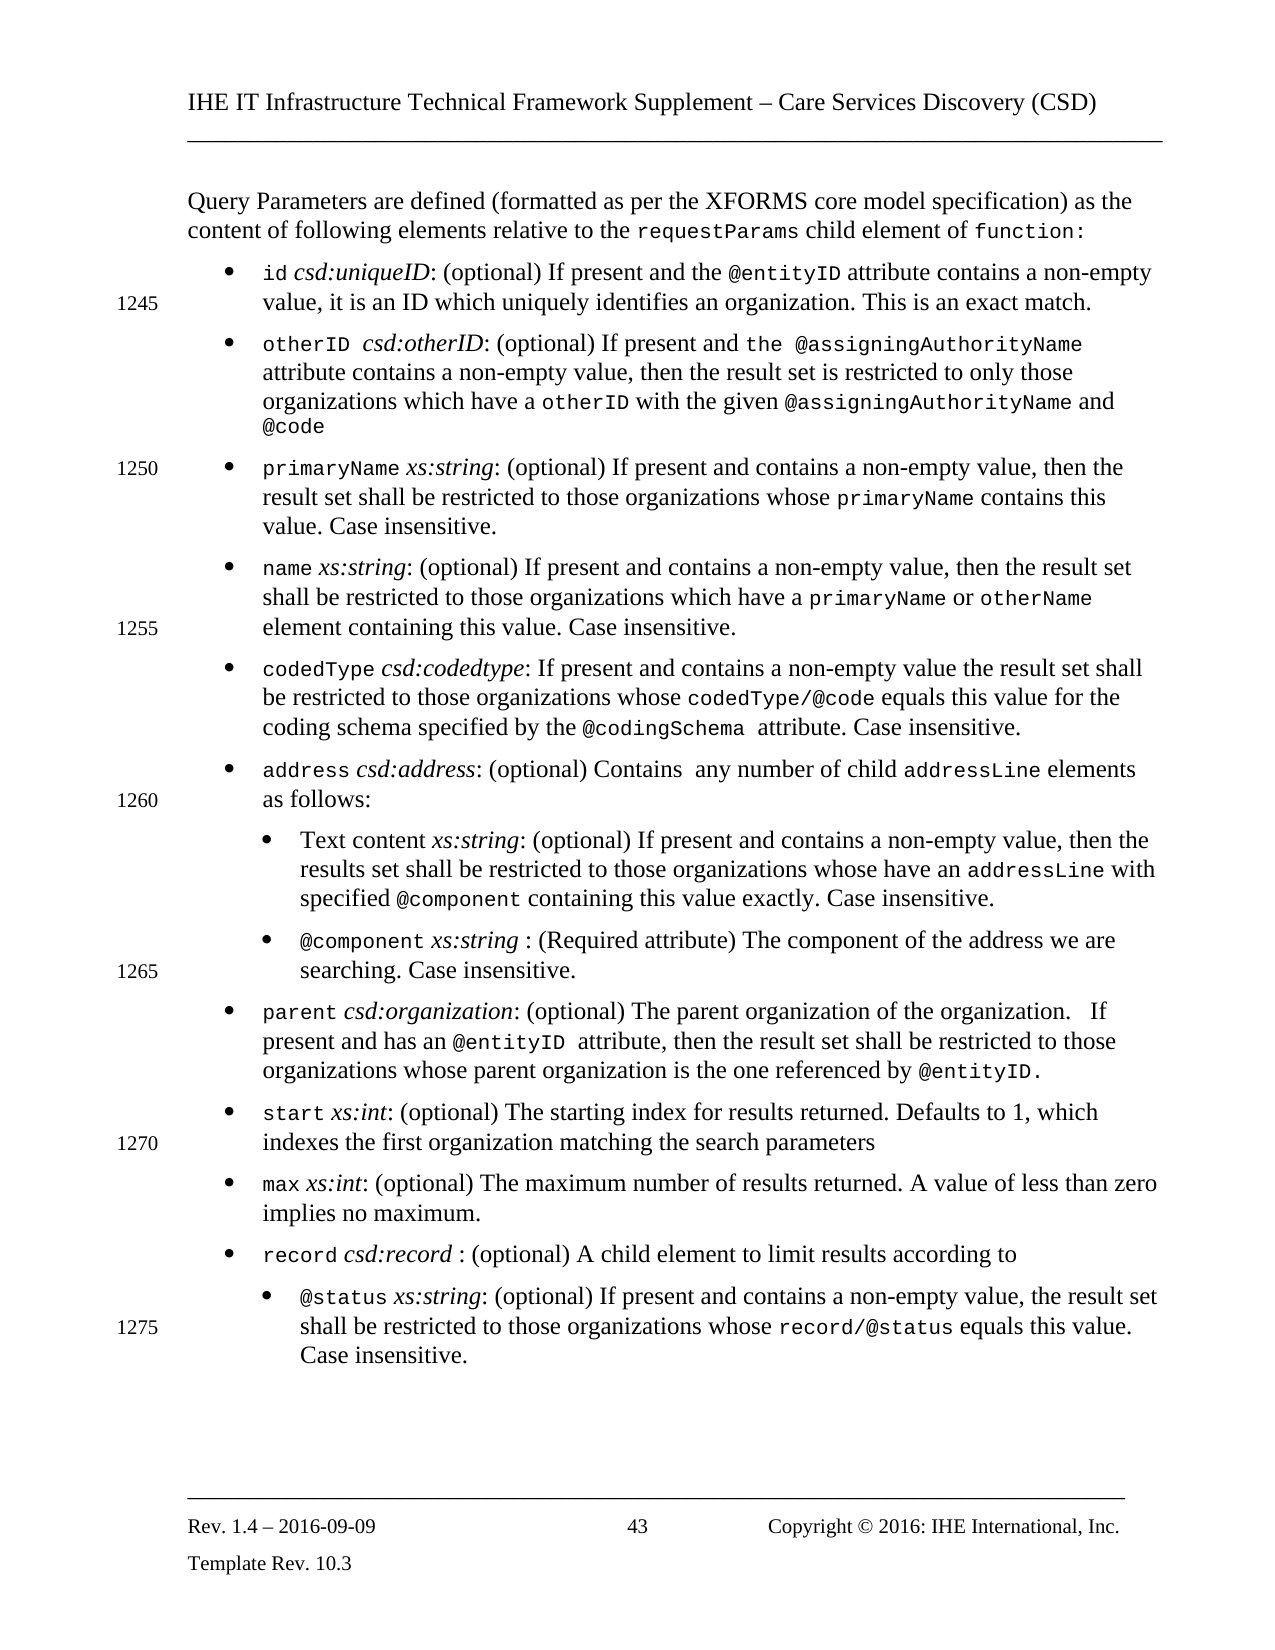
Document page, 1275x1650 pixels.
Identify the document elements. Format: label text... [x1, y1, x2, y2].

list start xs:int: (optional) The starting index for results returned. Defaults to 1, which indexes the first organization matching the search parameters [225, 1097, 1162, 1156]
list primaryName xs:string: (optional) If present and contains a non-empty value, then the result set shall be restricted to those organizations whose primaryName contains this value. Case insensitive. [225, 452, 1162, 540]
text Query Parameters are defined (formatted as per the XFORMS core model specification) as the content of following elements relative to the requestParams child element of function: [187, 186, 1162, 244]
list id csd:uniqueID: (optional) If present and the @entityID attribute contains a non-empty value, it is an ID which uniquely identifies an organization. This is an exact match. [225, 257, 1162, 315]
list max xs:int: (optional) The maximum number of results returned. A value of less than zero implies no maximum. [225, 1168, 1162, 1227]
list @status xs:string: (optional) If present and contains a non-empty value, the result set shall be restricted to those organizations whose record/@status equals this value. Case insensitive. [262, 1281, 1162, 1369]
list parent csd:organization: (optional) The parent organization of the organization. If present and has an @entityID attribute, then the result set shall be restricted to those organizations whose parent organization is the one referenced by @entityID. [225, 996, 1162, 1085]
list codedType csd:codedtype: If present and contains a non-empty value the result set shall be restricted to those organizations whose codedType/@code equals this value for the coding schema specified by the @codingSchema attribute. Case insensitive. [225, 653, 1162, 742]
list @component xs:string : (Required attribute) The component of the address we are searching. Case insensitive. [262, 925, 1162, 984]
list name xs:string: (optional) If present and contains a non-empty value, then the result set shall be restricted to those organizations which have a primaryName or otherName element containing this value. Case insensitive. [225, 552, 1162, 640]
list address csd:address: (optional) Contains any number of child addressLine elements as follows: [225, 754, 1162, 812]
list otherID csd:otherID: (optional) If present and the @assigningAuthorityName attribute contains a non-empty value, then the result set is restricted to only those organizations which have a otherID with the given @assigningAuthorityName and @code [225, 328, 1162, 439]
list record csd:record : (optional) A child element to limit results according to [225, 1239, 1162, 1269]
list Text content xs:string: (optional) If present and contains a non-empty value, then the results set shall be restricted to those organizations whose have an addressLine with specified @component containing this value exactly. Case insensitive. [262, 825, 1162, 913]
